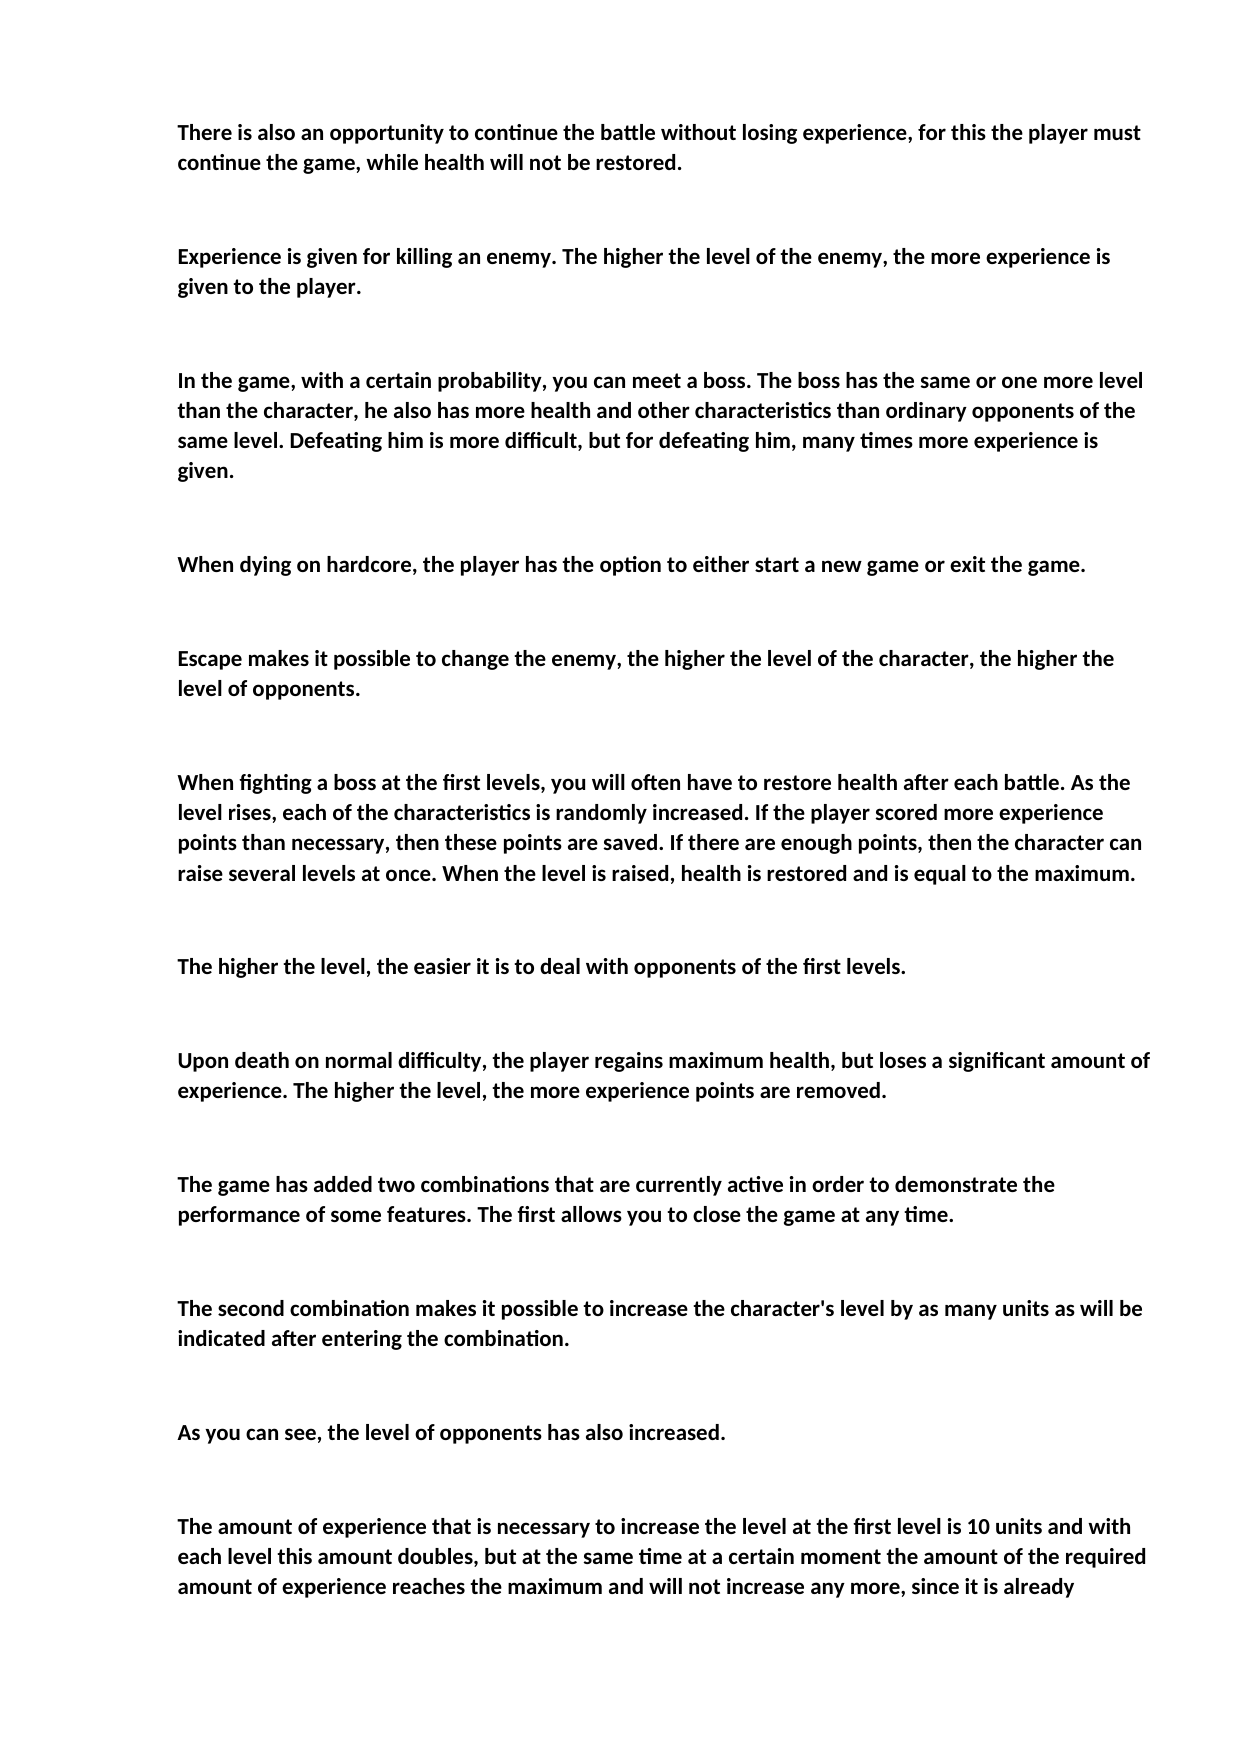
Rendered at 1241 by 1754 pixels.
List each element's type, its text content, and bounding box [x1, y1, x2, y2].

text When fighting a boss at the first levels, you will often have to restore health after each battle. As the level rises, each of the characteristics is randomly increased. If the player scored more experience points than necessary, then these points are saved. If there are enough points, then the character can raise several levels at once. When the level is raised, health is restored and is equal to the maximum. [177, 768, 1152, 887]
text When dying on hardcore, the player has the option to either start a new game or exit the game. [177, 550, 1152, 578]
text The higher the level, the easier it is to deal with opponents of the first levels. [177, 952, 1152, 981]
text There is also an opportunity to continue the battle without losing experience, for this the player must continue the game, while health will not be restored. [177, 118, 1152, 176]
text The second combination makes it possible to increase the character's level by as many units as will be indicated after entering the combination. [177, 1294, 1152, 1352]
text In the game, with a certain probability, you can meet a boss. The boss has the same or one more level than the character, he also has more health and other characteristics than ordinary opponents of the same level. Defeating him is more difficult, but for defeating him, many times more experience is given. [177, 366, 1152, 485]
text The game has added two combinations that are currently active in order to demonstrate the performance of some features. The first allows you to close the game at any time. [177, 1170, 1152, 1228]
text Escape makes it possible to change the enemy, the higher the level of the character, the higher the level of opponents. [177, 644, 1152, 702]
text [177, 1512, 1152, 1600]
text Experience is given for killing an enemy. The higher the level of the enemy, the more experience is given to the player. [177, 242, 1152, 300]
text Upon death on normal difficulty, the player regains maximum health, but loses a significant amount of experience. The higher the level, the more experience points are removed. [177, 1046, 1152, 1104]
text As you can see, the level of opponents has also increased. [177, 1418, 1152, 1446]
